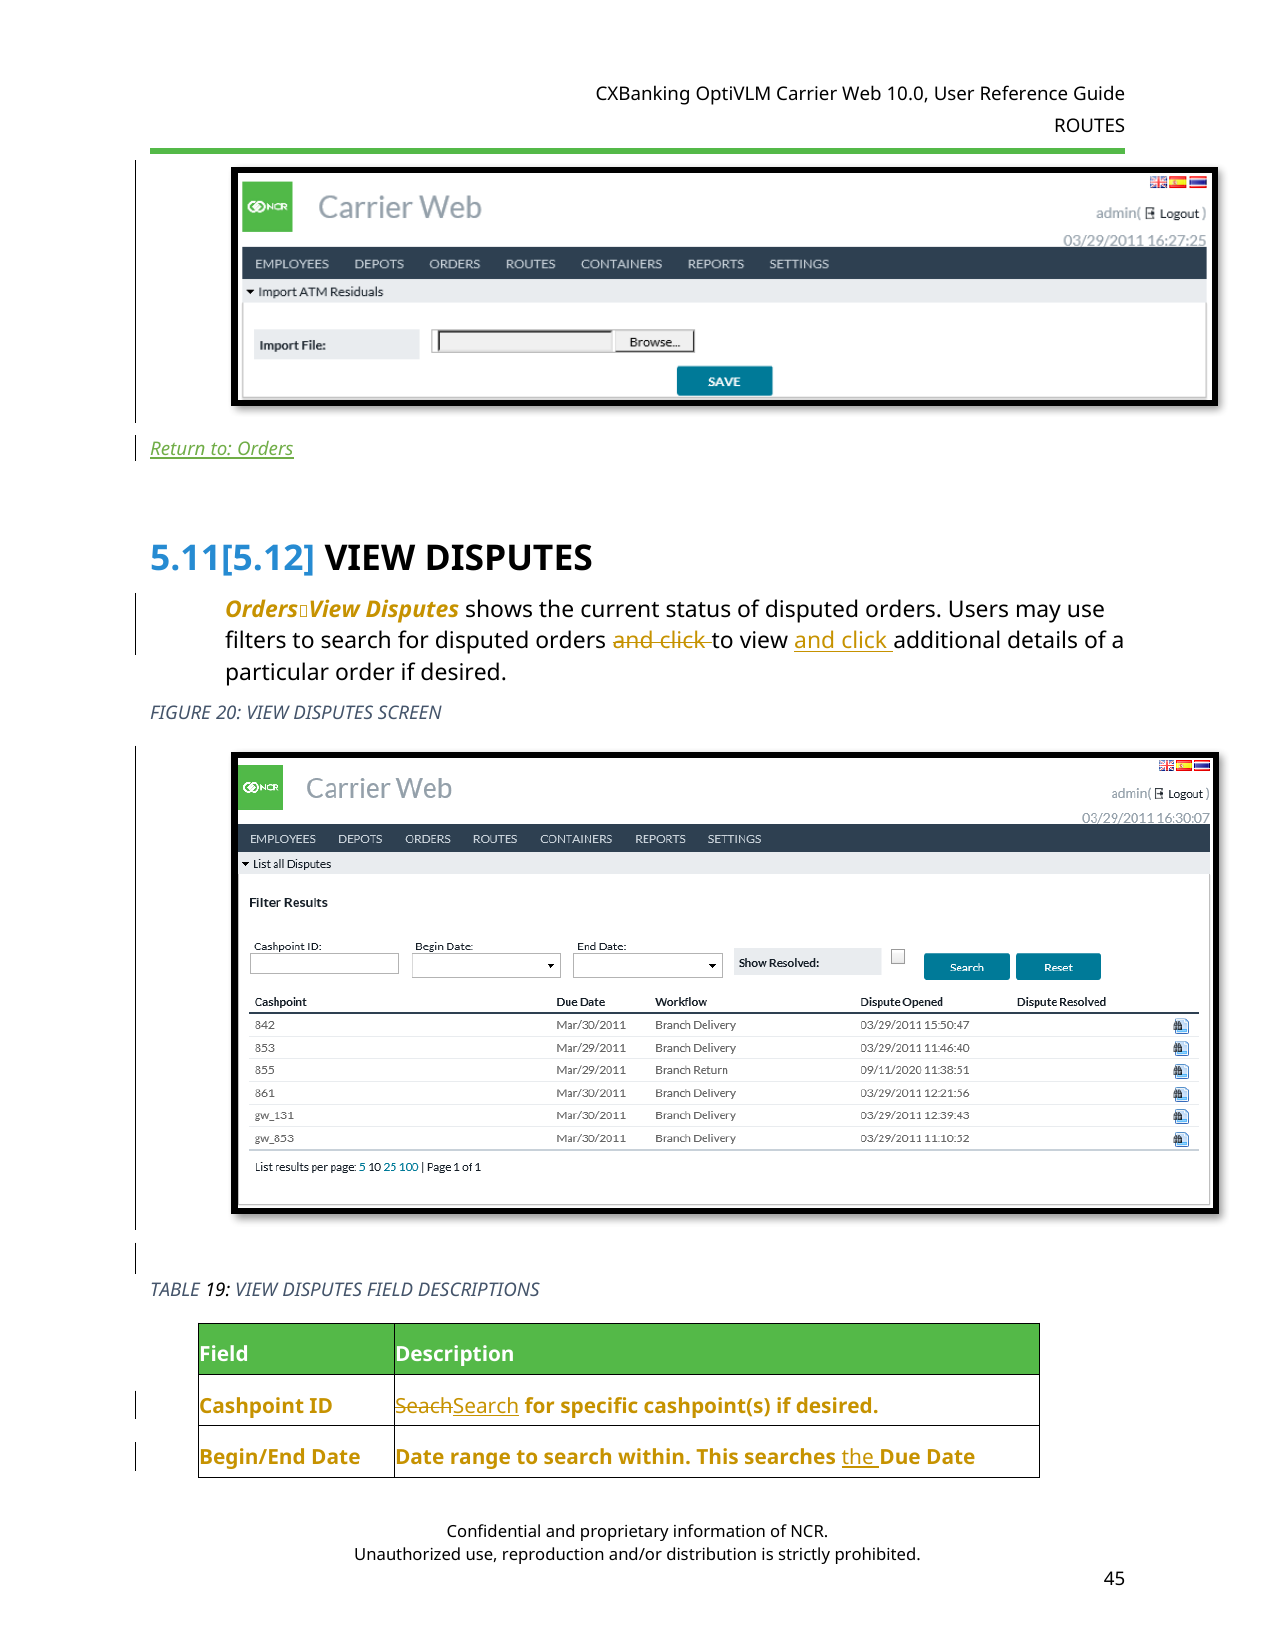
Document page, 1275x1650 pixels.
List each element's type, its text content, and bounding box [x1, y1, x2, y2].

table_cell for specific cashpoint(s) if desired. [395, 1375, 1039, 1425]
picture [238, 173, 1212, 400]
table_cell Begin/End Date [199, 1426, 394, 1477]
text TABLE 19: VIEW DISPUTES FIELD DESCRIPTIONS [150, 1276, 1125, 1302]
table_cell Cashpoint ID [199, 1375, 394, 1425]
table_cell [395, 1426, 1039, 1477]
text FIGURE 20: VIEW DISPUTES SCREEN [150, 699, 1125, 725]
text OrdersView Disputes shows the current status of disputed orders. Users may use filters to search for disputed orders to view additional details of a particular order if desired. [225, 593, 1125, 687]
table_header Field [199, 1324, 394, 1374]
text Return to: Orders [150, 435, 1125, 461]
picture [238, 758, 1213, 1208]
table_header Description [395, 1324, 1039, 1374]
subtitle VIEW DISPUTES [150, 532, 1125, 580]
